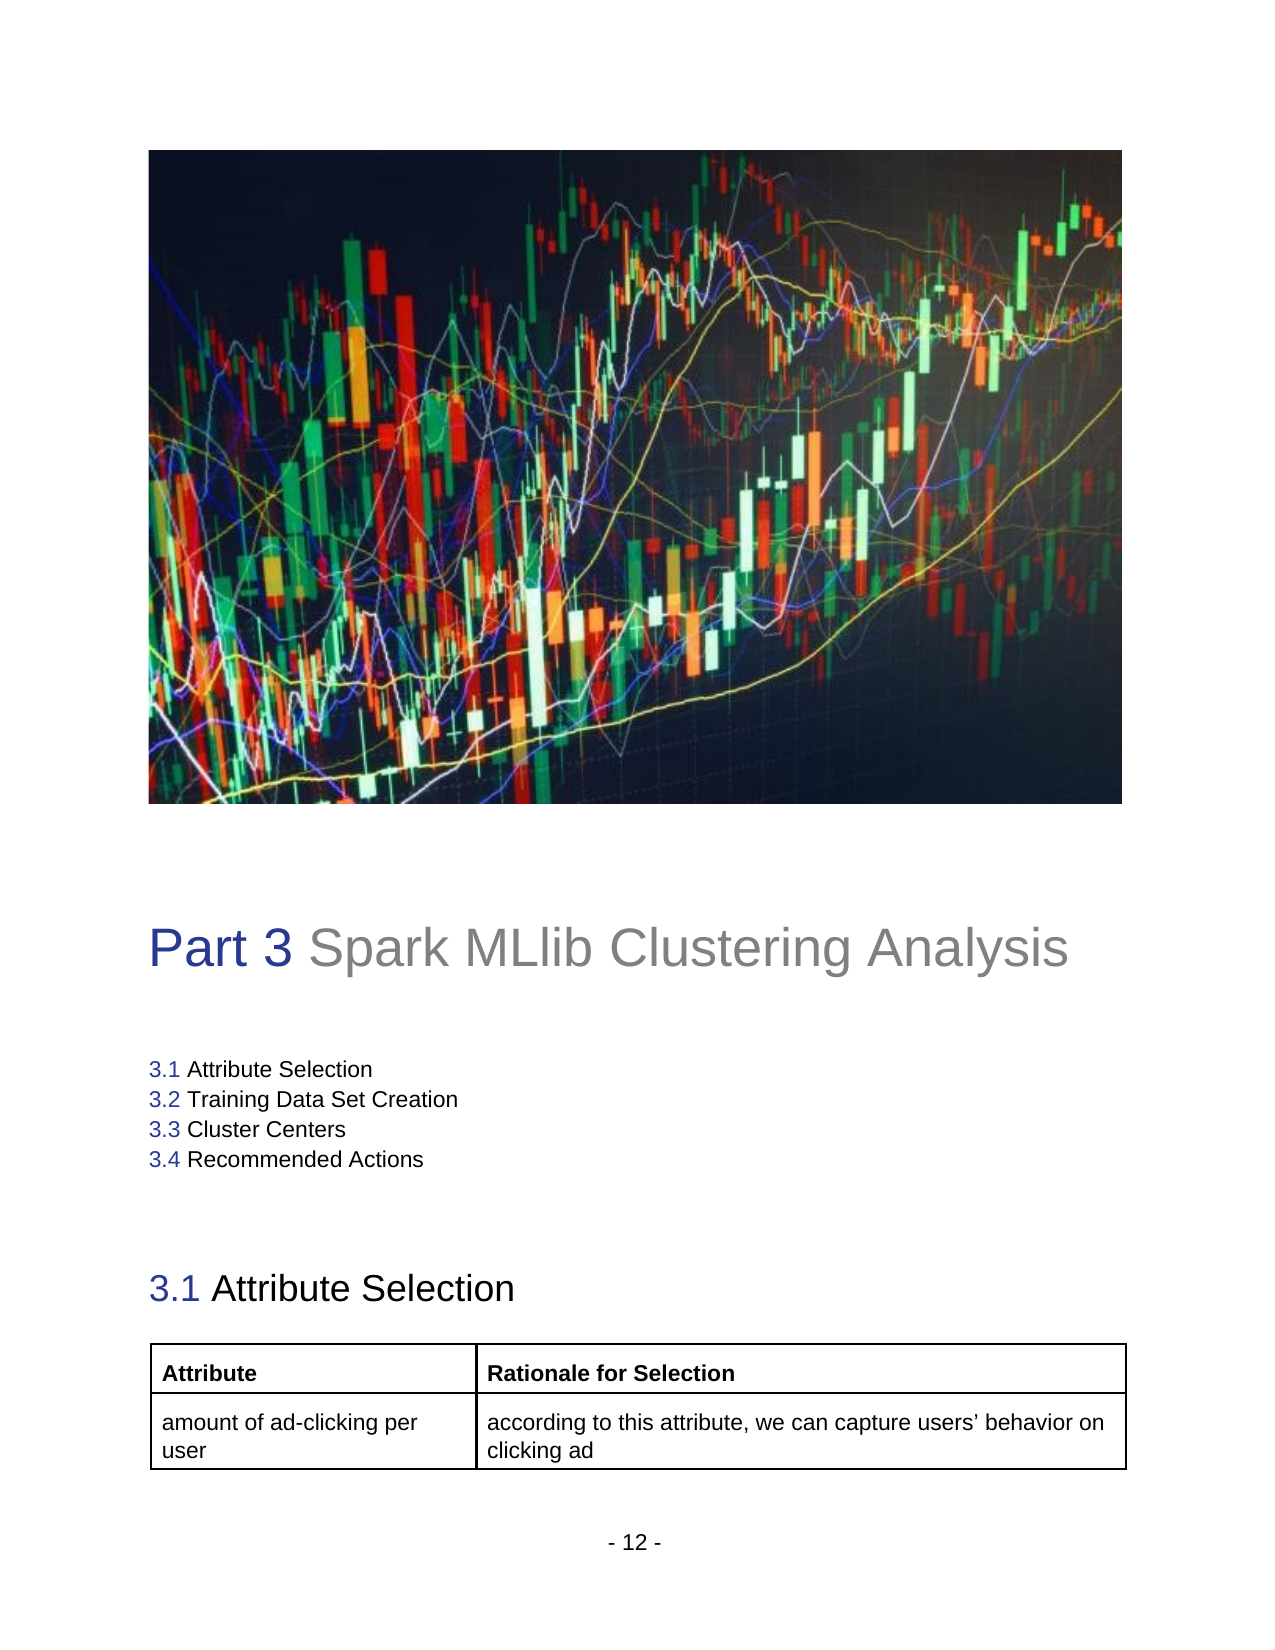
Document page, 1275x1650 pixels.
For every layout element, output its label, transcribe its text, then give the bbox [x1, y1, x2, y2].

table_cell amount of ad-clicking per user [152, 1394, 475, 1467]
table_cell according to this attribute, we can capture users’ behavior on clicking ad [478, 1394, 1125, 1467]
subtitle Part 3 Spark MLlib Clustering Analysis [148, 915, 1132, 978]
text 3.3 Cluster Centers [148, 1116, 1126, 1142]
table_header Rationale for Selection [478, 1345, 1125, 1392]
table_header Attribute [152, 1345, 475, 1392]
subtitle 3.1 Attribute Selection [148, 1266, 1132, 1309]
picture [148, 150, 1122, 804]
text 3.1 Attribute Selection [148, 1056, 1126, 1082]
text 3.4 Recommended Actions [148, 1146, 1126, 1172]
text 3.2 Training Data Set Creation [148, 1086, 1126, 1112]
